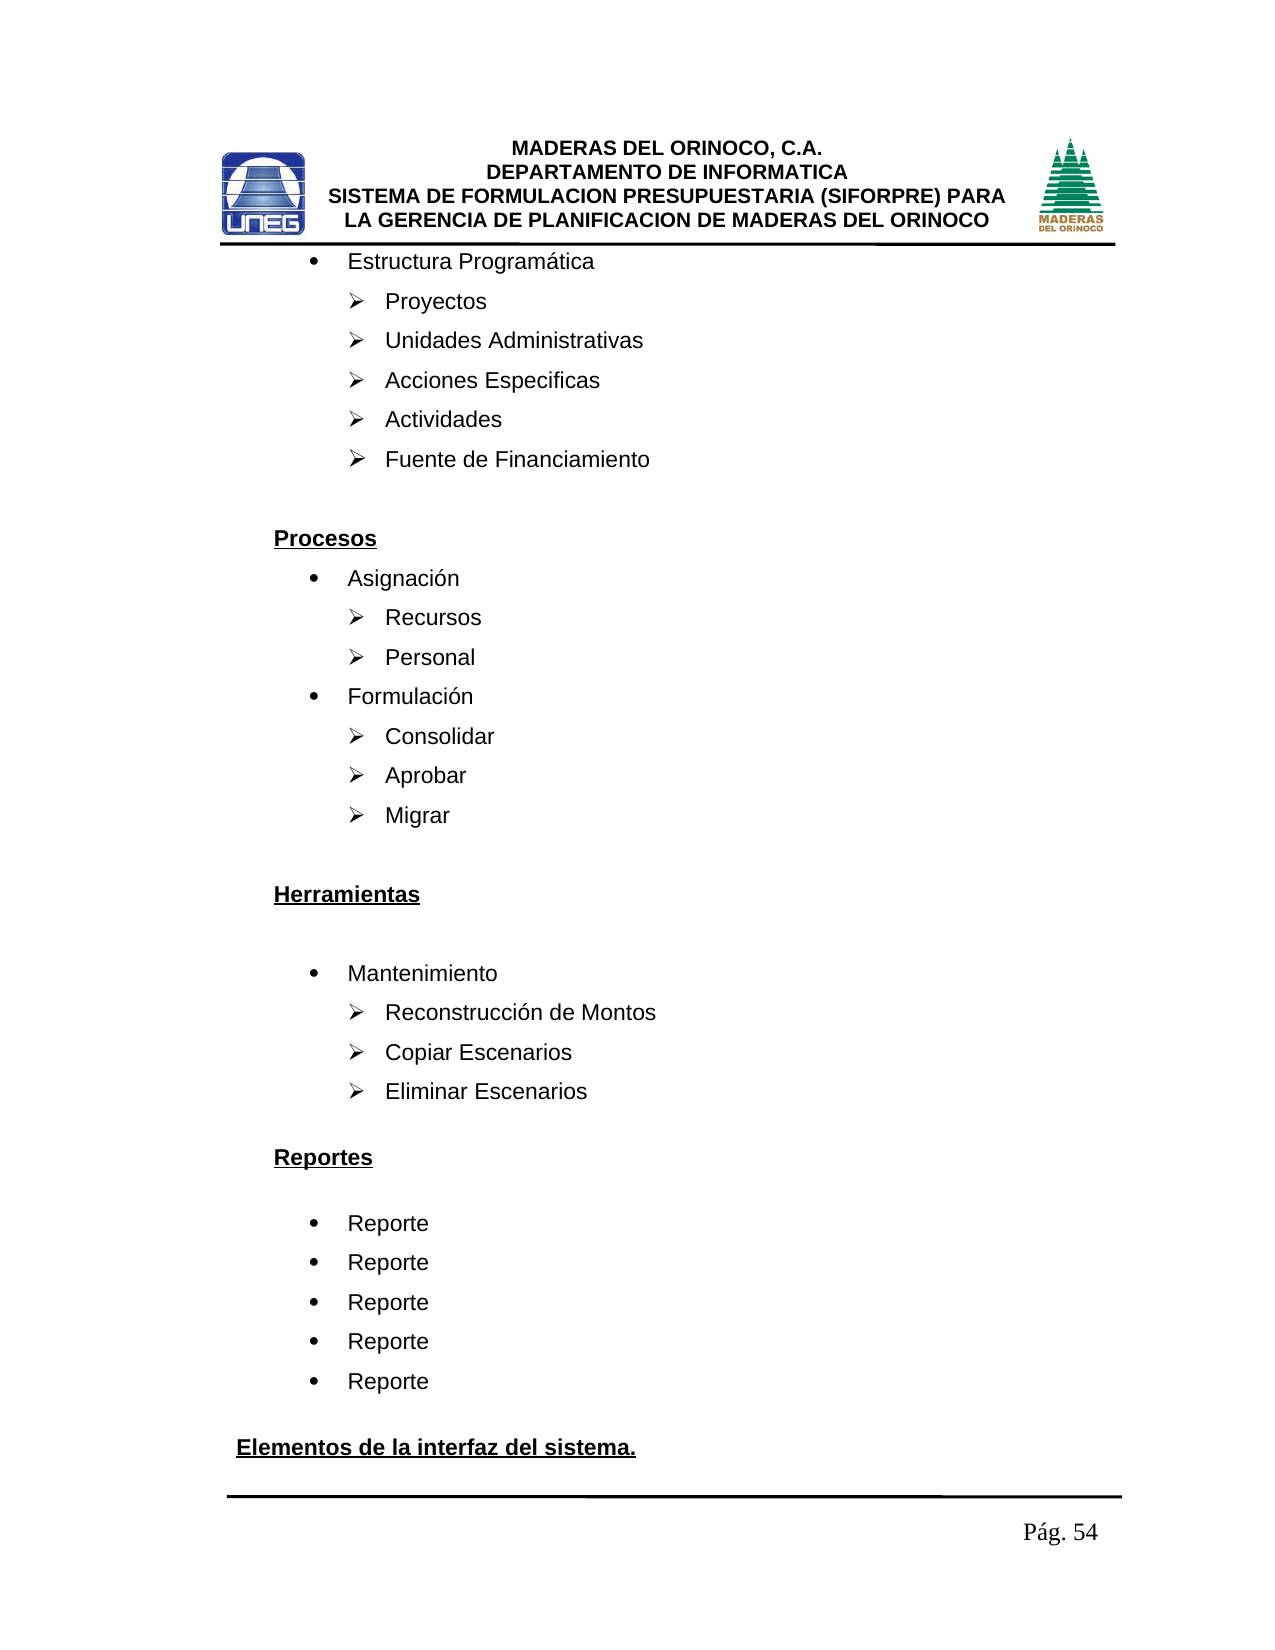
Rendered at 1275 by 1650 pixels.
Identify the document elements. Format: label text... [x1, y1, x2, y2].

list Reporte [310, 1289, 1098, 1315]
list Mantenimiento [310, 959, 1098, 986]
text Herramientas [274, 881, 1098, 907]
list Acciones Especificas [347, 367, 1098, 393]
list Aprobar [347, 762, 1098, 788]
list Reconstrucción de Montos [347, 999, 1098, 1025]
list Estructura Programática [310, 248, 1098, 274]
text Reportes [274, 1144, 1098, 1170]
list Reporte [310, 1368, 1098, 1394]
list Unidades Administrativas [347, 327, 1098, 353]
list Formulación [310, 683, 1098, 709]
list Personal [347, 644, 1098, 670]
list Asignación [310, 565, 1098, 591]
list Eliminar Escenarios [347, 1078, 1098, 1104]
list Copiar Escenarios [347, 1038, 1098, 1065]
list Proyectos [347, 288, 1098, 314]
list Reporte [310, 1249, 1098, 1276]
list Fuente de Financiamiento [347, 446, 1098, 472]
picture [1004, 137, 1137, 233]
text Procesos [274, 525, 1098, 552]
list Reporte [310, 1210, 1098, 1236]
list Consolidar [347, 723, 1098, 749]
list Recursos [347, 604, 1098, 631]
list Migrar [347, 802, 1098, 828]
list Reporte [310, 1328, 1098, 1354]
picture [221, 152, 306, 236]
text Elementos de la interfaz del sistema. [236, 1433, 1098, 1460]
list Actividades [347, 406, 1098, 432]
